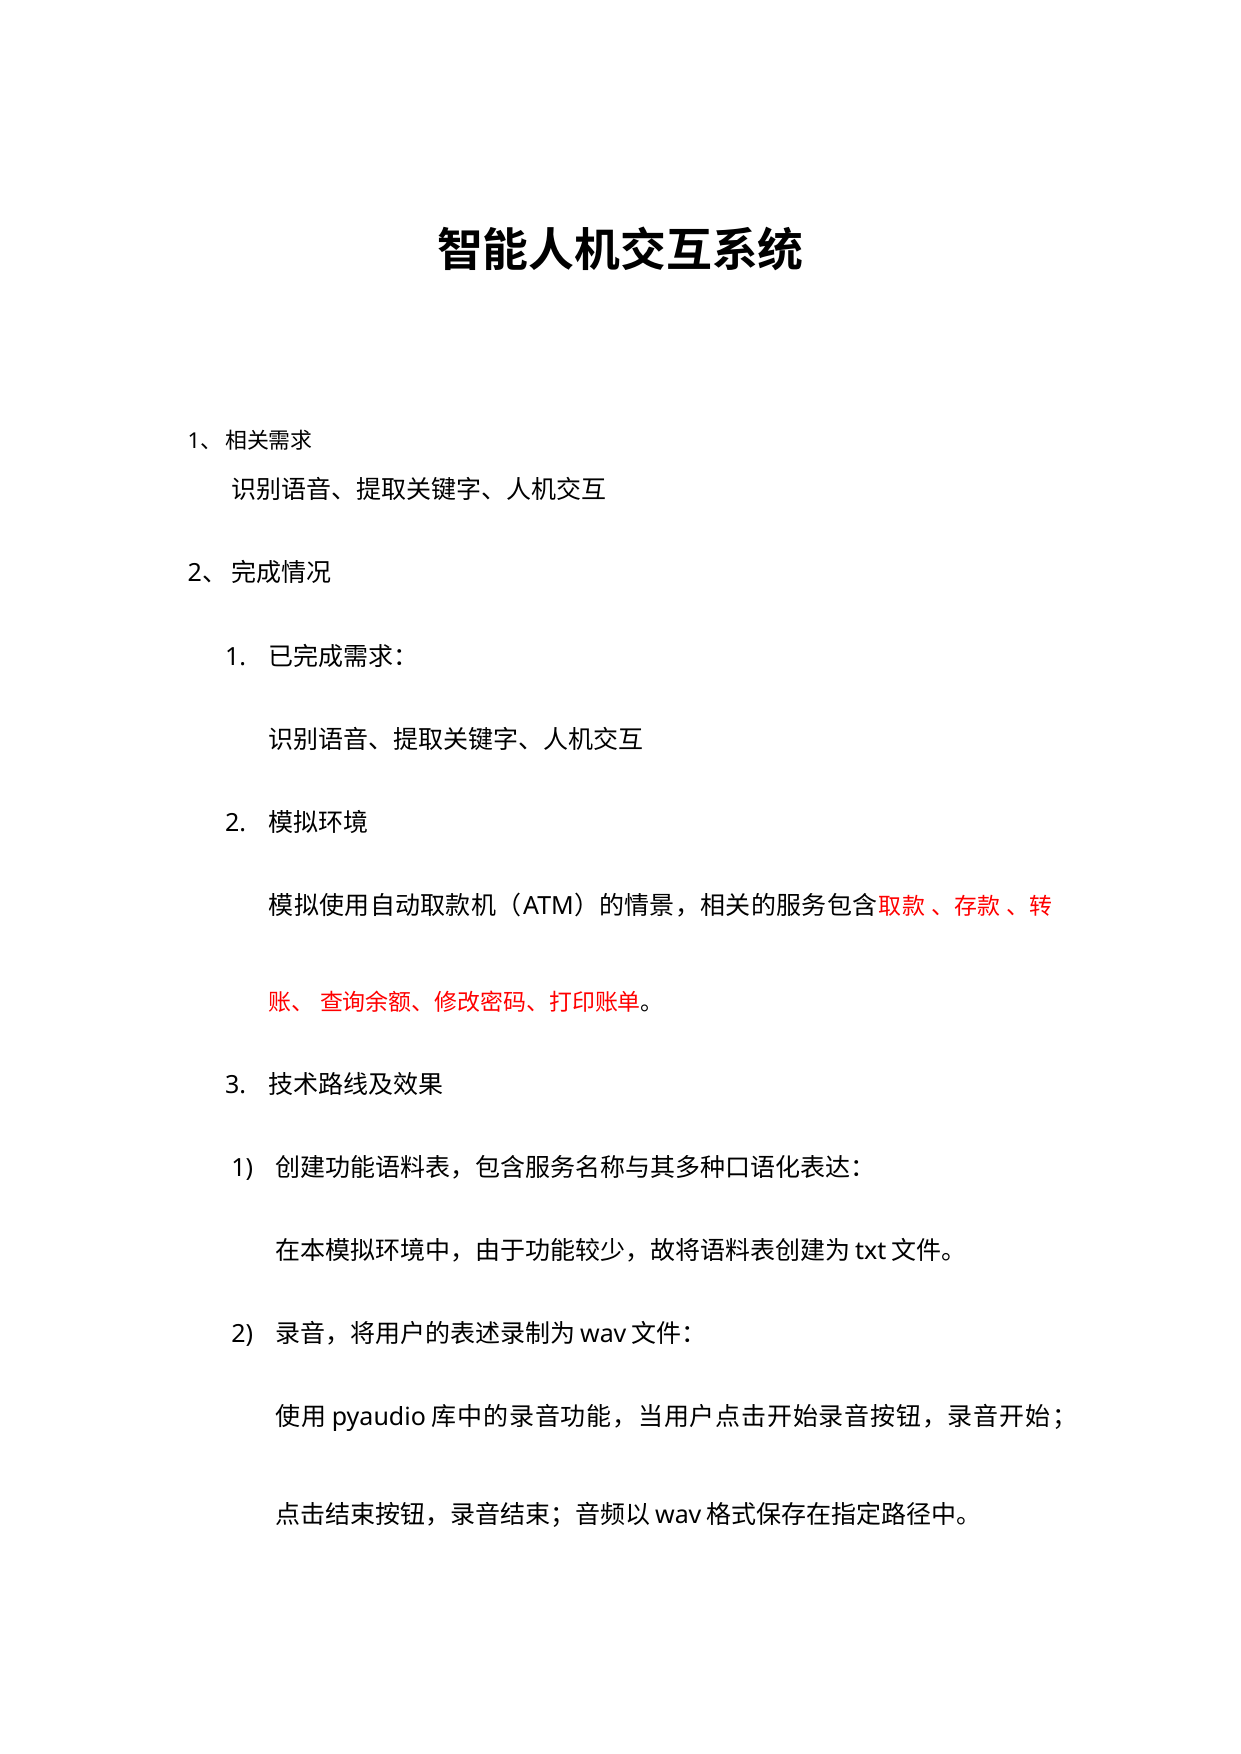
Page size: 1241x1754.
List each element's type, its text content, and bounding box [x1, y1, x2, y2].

list 识别语音、提取关键字、人机交互 [269, 705, 1053, 770]
list 录音，将用户的表述录制为wav文件： [231, 1299, 1053, 1364]
list 技术路线及效果 [225, 1050, 1053, 1115]
list 已完成需求： [225, 622, 1053, 687]
list 模拟使用自动取款机（ATM）的情景，相关的服务包含取款 、存款 、转账、 查询余额、修改密码、打印账单。 [269, 871, 1053, 1033]
list 模拟环境 [225, 788, 1053, 853]
list 完成情况 [187, 538, 1053, 603]
list 在本模拟环境中，由于功能较少，故将语料表创建为txt文件。 [275, 1216, 1053, 1281]
list 相关需求 [187, 423, 1053, 455]
list 创建功能语料表，包含服务名称与其多种口语化表达： [231, 1133, 1053, 1198]
list 使用pyaudio库中的录音功能，当用户点击开始录音按钮，录音开始；点击结束按钮，录音结束；音频以wav格式保存在指定路径中。 [275, 1382, 1053, 1545]
text 识别语音、提取关键字、人机交互 [187, 455, 1053, 520]
subtitle 智能人机交互系统 [187, 197, 1053, 295]
